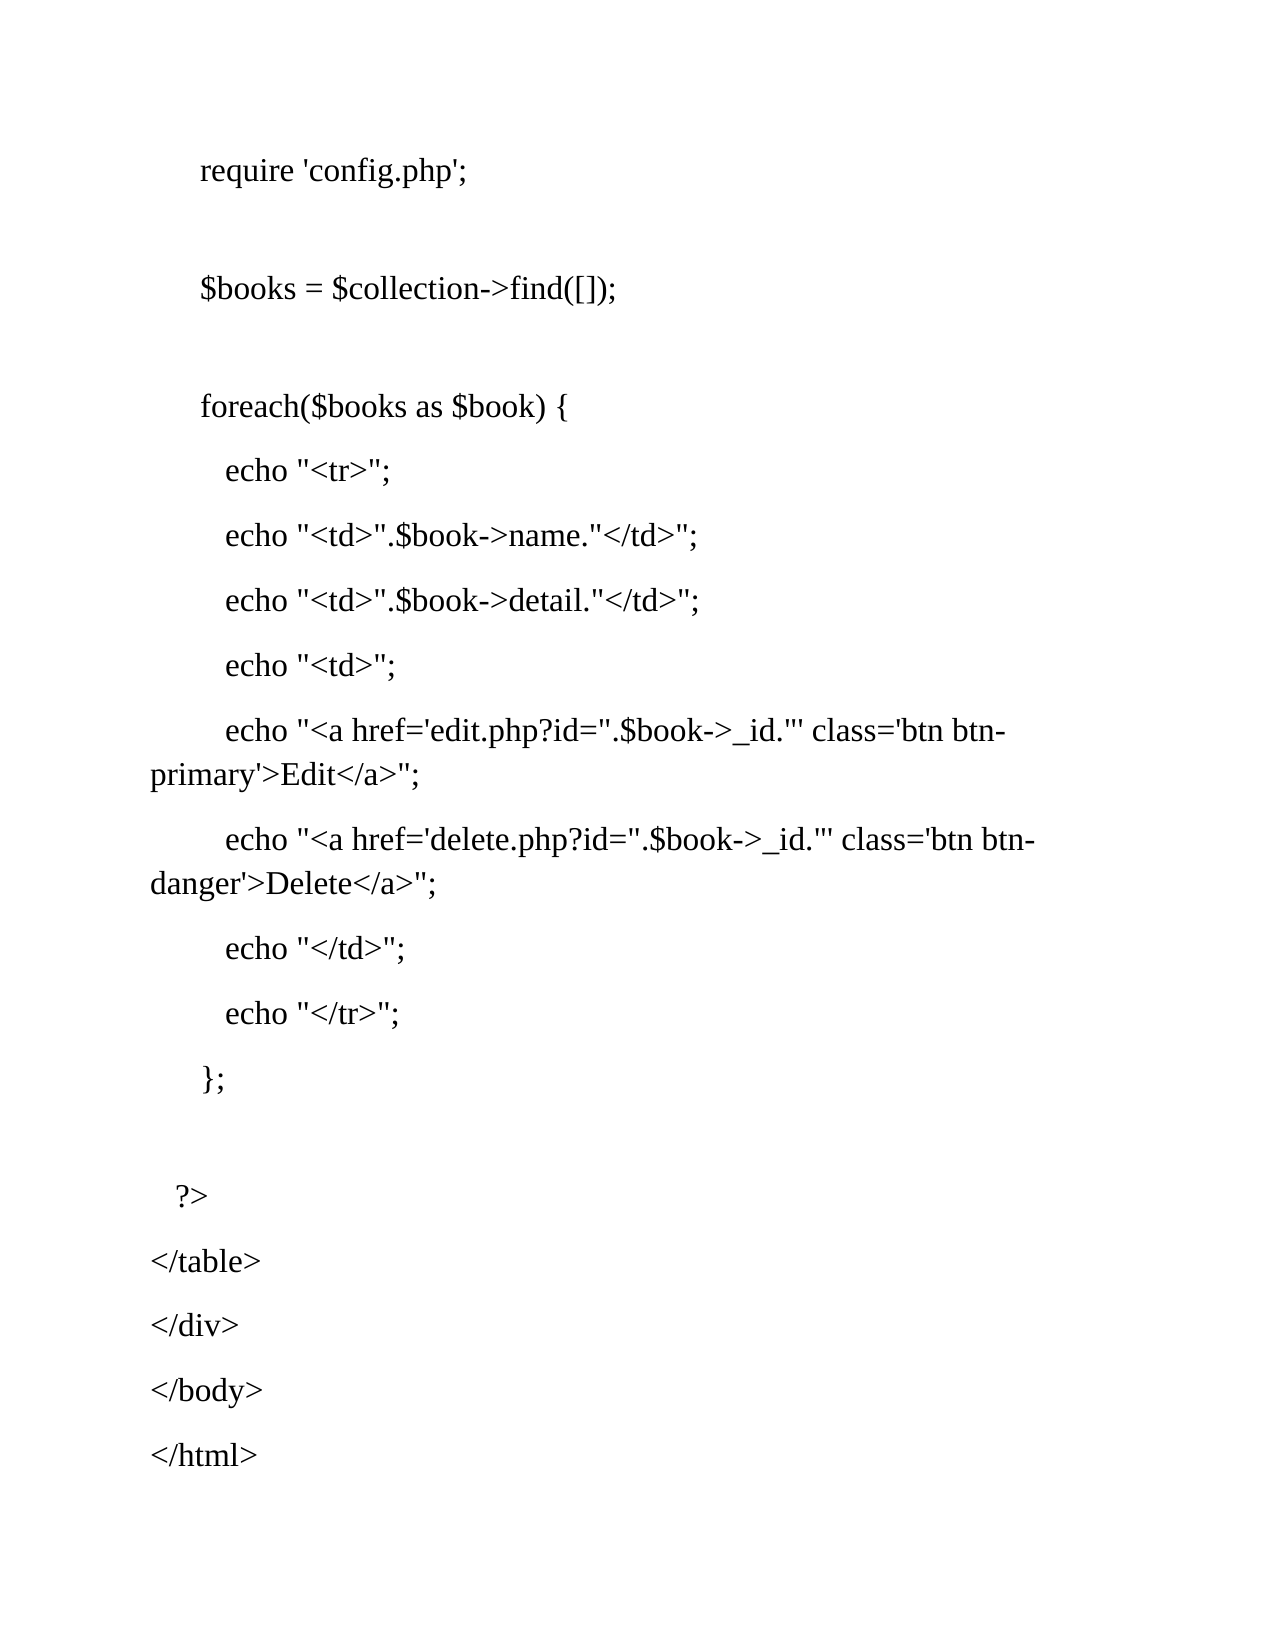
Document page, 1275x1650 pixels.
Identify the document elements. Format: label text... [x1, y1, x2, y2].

text $books = $collection->find([]); [150, 268, 1125, 306]
text </body> [150, 1371, 1125, 1409]
text echo "<td>".$book->name."</td>"; [150, 516, 1125, 554]
text echo "</tr>"; [150, 993, 1125, 1031]
text }; [150, 1058, 1125, 1096]
text foreach($books as $book) { [150, 386, 1125, 424]
text require 'config.php'; [150, 150, 1125, 188]
text echo "</td>"; [150, 928, 1125, 967]
text echo "<tr>"; [150, 451, 1125, 489]
text echo "<a href='edit.php?id=".$book->_id."' class='btn btn-primary'>Edit</a>"; [150, 710, 1125, 793]
text </html> [150, 1436, 1125, 1474]
text </div> [150, 1306, 1125, 1344]
text echo "<td>"; [150, 645, 1125, 684]
text echo "<td>".$book->detail."</td>"; [150, 581, 1125, 619]
text ?> [150, 1176, 1125, 1214]
text </table> [150, 1241, 1125, 1279]
text echo "<a href='delete.php?id=".$book->_id."' class='btn btn-danger'>Delete</a>"; [150, 819, 1125, 902]
